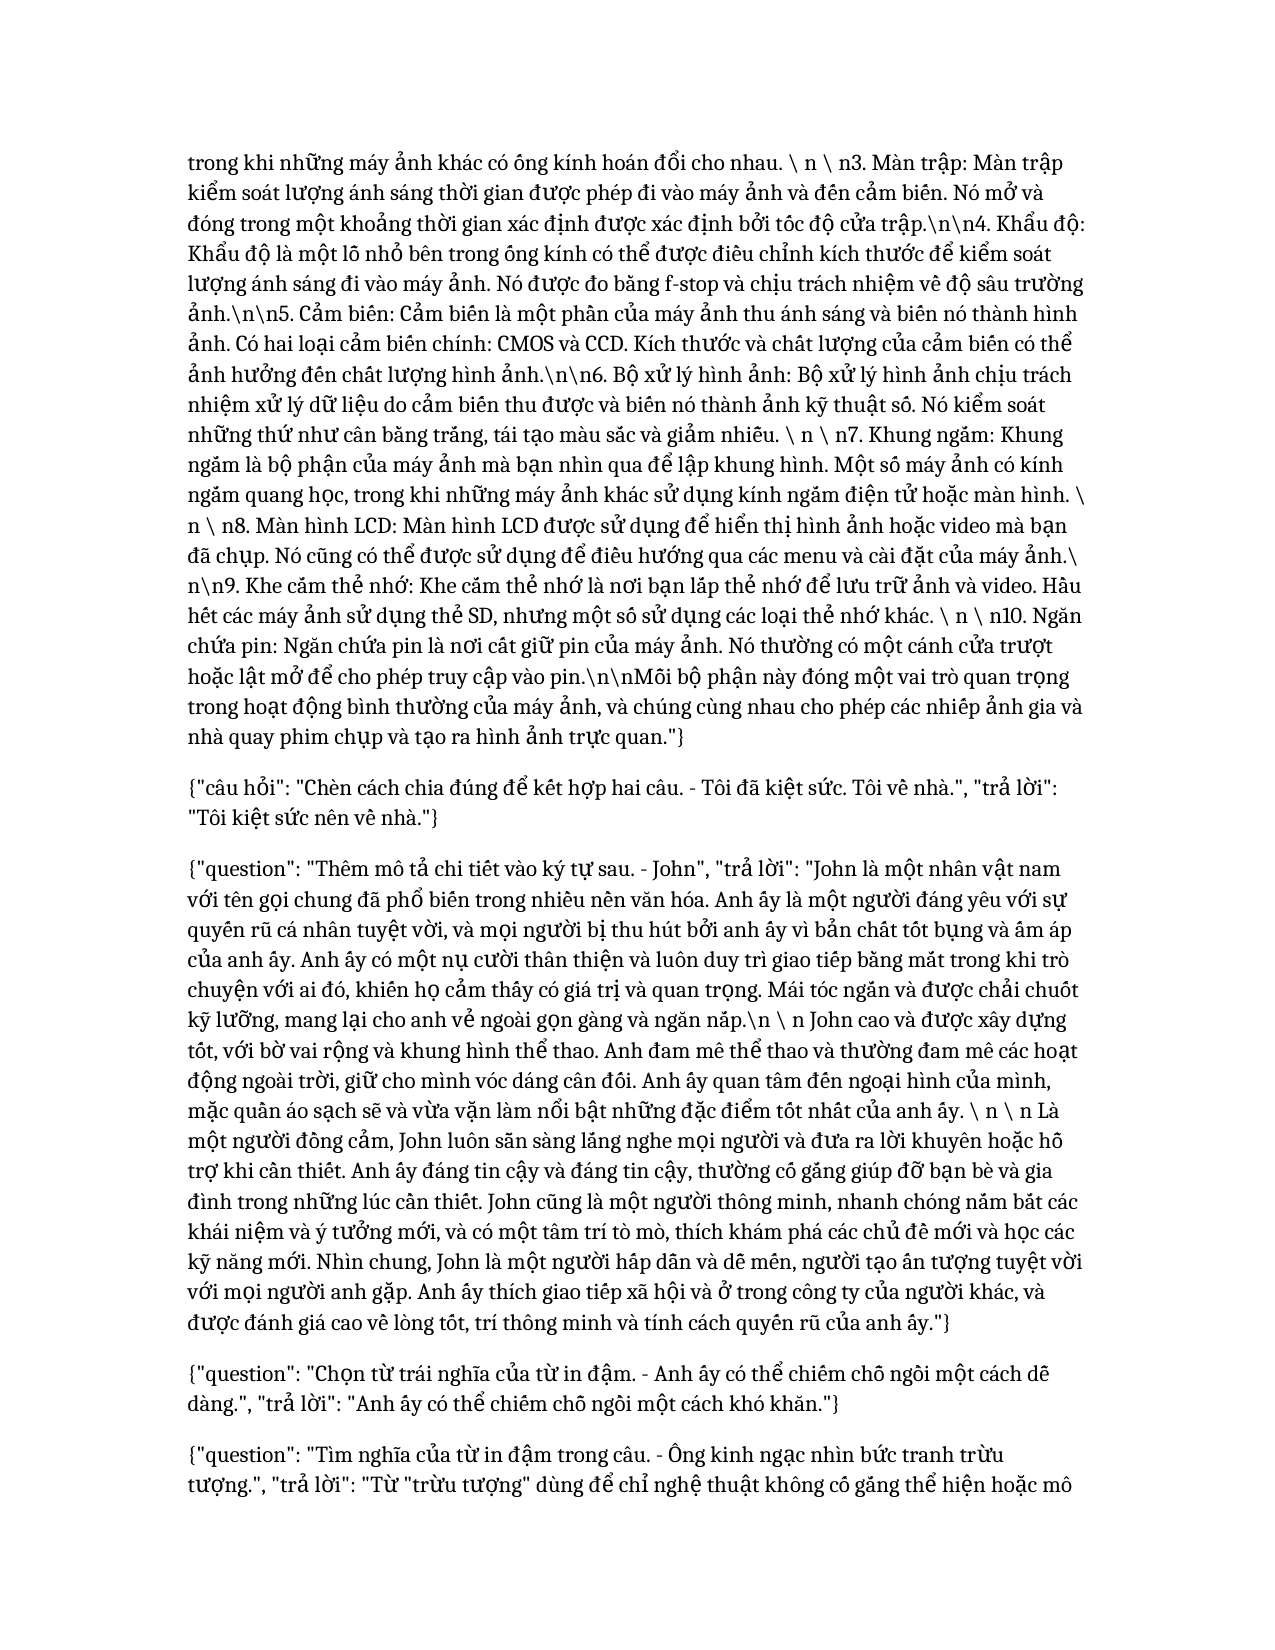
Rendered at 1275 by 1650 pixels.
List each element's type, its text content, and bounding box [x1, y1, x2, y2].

text {"question": "Thêm mô tả chi tiết vào ký tự sau. - John", "trả lời": "John là một nhân vật nam với tên gọi chung đã phổ biến trong nhiều nền văn hóa. Anh ấy là một người đáng yêu với sự quyến rũ cá nhân tuyệt vời, và mọi người bị thu hút bởi anh ấy vì bản chất tốt bụng và ấm áp của anh ấy. Anh ấy có một nụ cười thân thiện và luôn duy trì giao tiếp bằng mắt trong khi trò chuyện với ai đó, khiến họ cảm thấy có giá trị và quan trọng. Mái tóc ngắn và được chải chuốt kỹ lưỡng, mang lại cho anh vẻ ngoài gọn gàng và ngăn nắp.\n \ n John cao và được xây dựng tốt, với bờ vai rộng và khung hình thể thao. Anh đam mê thể thao và thường đam mê các hoạt động ngoài trời, giữ cho mình vóc dáng cân đối. Anh ấy quan tâm đến ngoại hình của mình, mặc quần áo sạch sẽ và vừa vặn làm nổi bật những đặc điểm tốt nhất của anh ấy. \ n \ n Là một người đồng cảm, John luôn sẵn sàng lắng nghe mọi người và đưa ra lời khuyên hoặc hỗ trợ khi cần thiết. Anh ấy đáng tin cậy và đáng tin cậy, thường cố gắng giúp đỡ bạn bè và gia đình trong những lúc cần thiết. John cũng là một người thông minh, nhanh chóng nắm bắt các khái niệm và ý tưởng mới, và có một tâm trí tò mò, thích khám phá các chủ đề mới và học các kỹ năng mới. Nhìn chung, John là một người hấp dẫn và dễ mến, người tạo ấn tượng tuyệt vời với mọi người anh gặp. Anh ấy thích giao tiếp xã hội và ở trong công ty của người khác, và được đánh giá cao về lòng tốt, trí thông minh và tính cách quyến rũ của anh ấy."} [187, 856, 1087, 1336]
text {"câu hỏi": "Chèn cách chia đúng để kết hợp hai câu. - Tôi đã kiệt sức. Tôi về nhà.", "trả lời": "Tôi kiệt sức nên về nhà."} [187, 775, 1087, 832]
text {"question": "Chọn từ trái nghĩa của từ in đậm. - Anh ấy có thể chiếm chỗ ngồi một cách dễ dàng.", "trả lời": "Anh ấy có thể chiếm chỗ ngồi một cách khó khăn."} [187, 1360, 1087, 1417]
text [187, 1442, 1087, 1498]
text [187, 150, 1087, 750]
